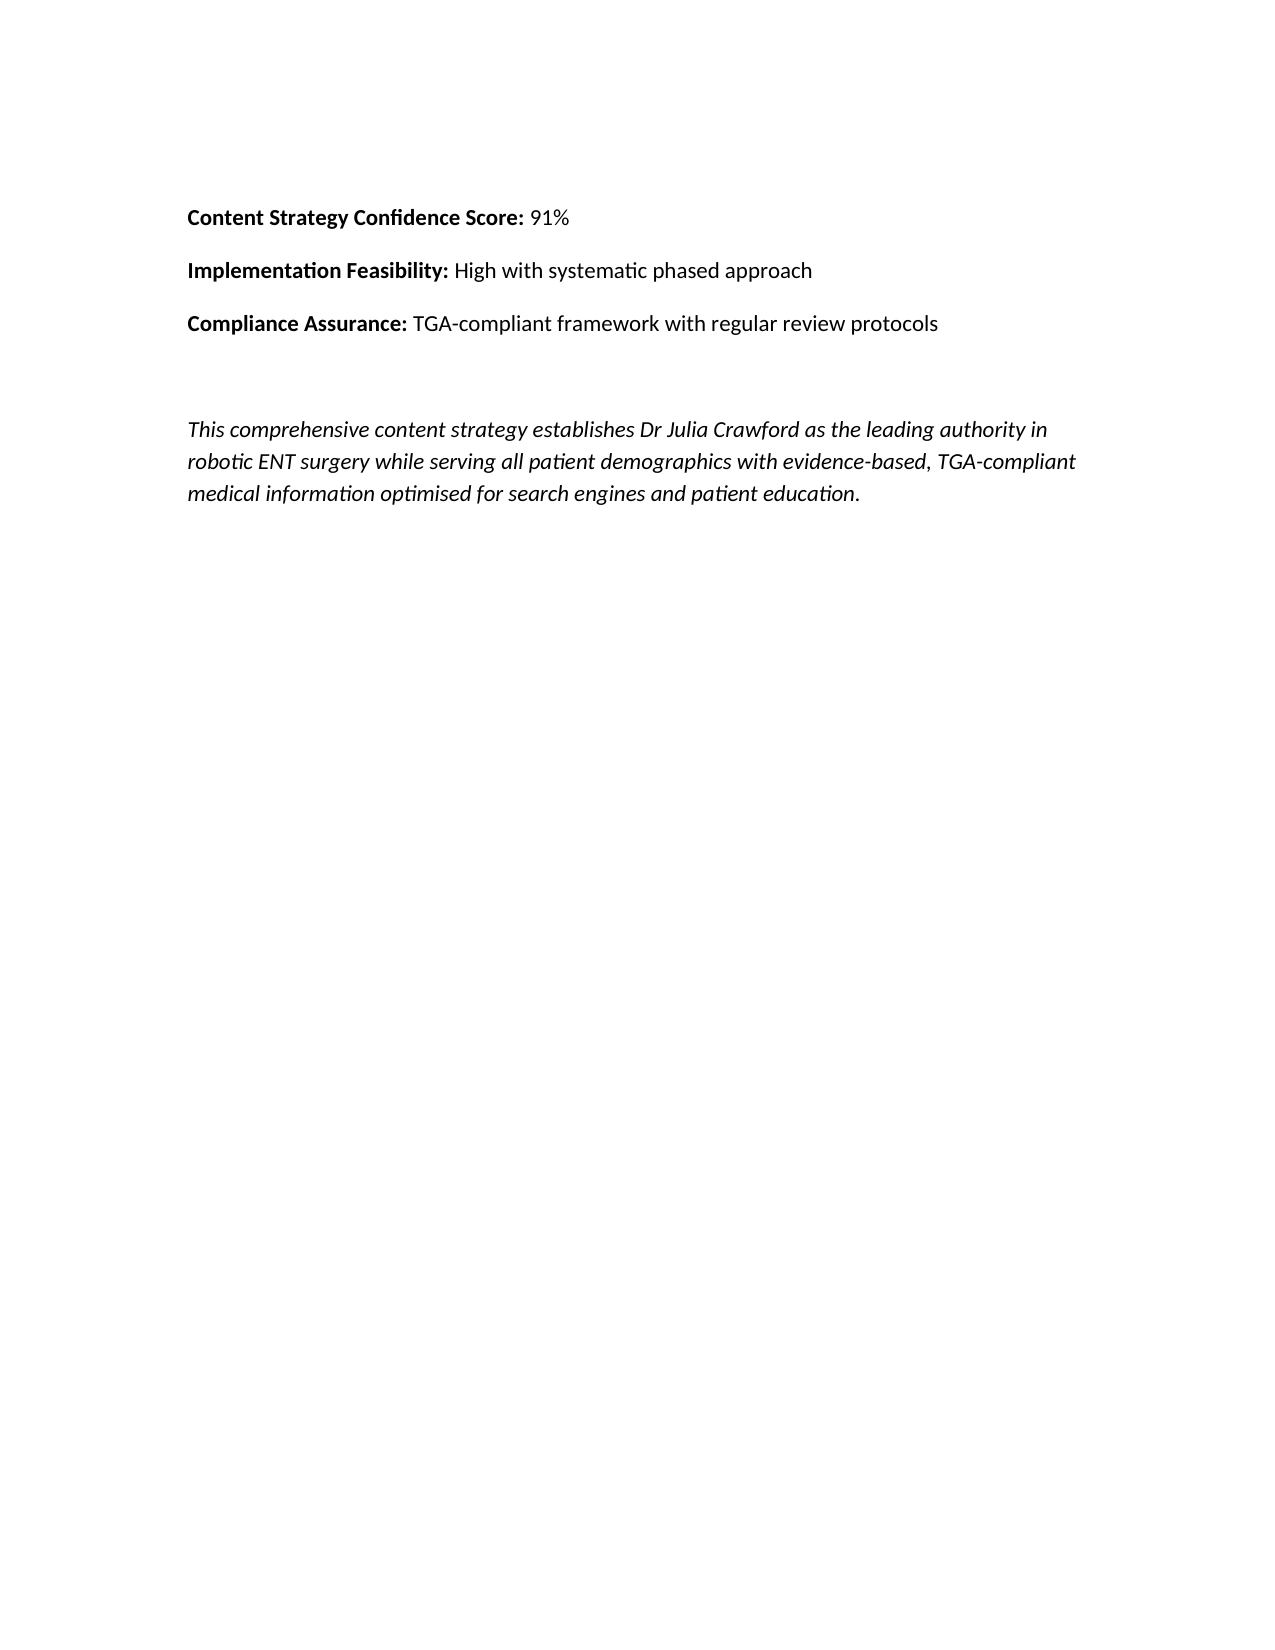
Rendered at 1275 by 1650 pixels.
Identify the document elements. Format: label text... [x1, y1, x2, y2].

text Implementation Feasibility: High with systematic phased approach [187, 256, 1087, 284]
text Compliance Assurance: TGA-compliant framework with regular review protocols [187, 309, 1087, 337]
text This comprehensive content strategy establishes Dr Julia Crawford as the leading authority in robotic ENT surgery while serving all patient demographics with evidence-based, TGA-compliant medical information optimised for search engines and patient education. [187, 415, 1087, 507]
text Content Strategy Confidence Score: 91% [187, 203, 1087, 231]
